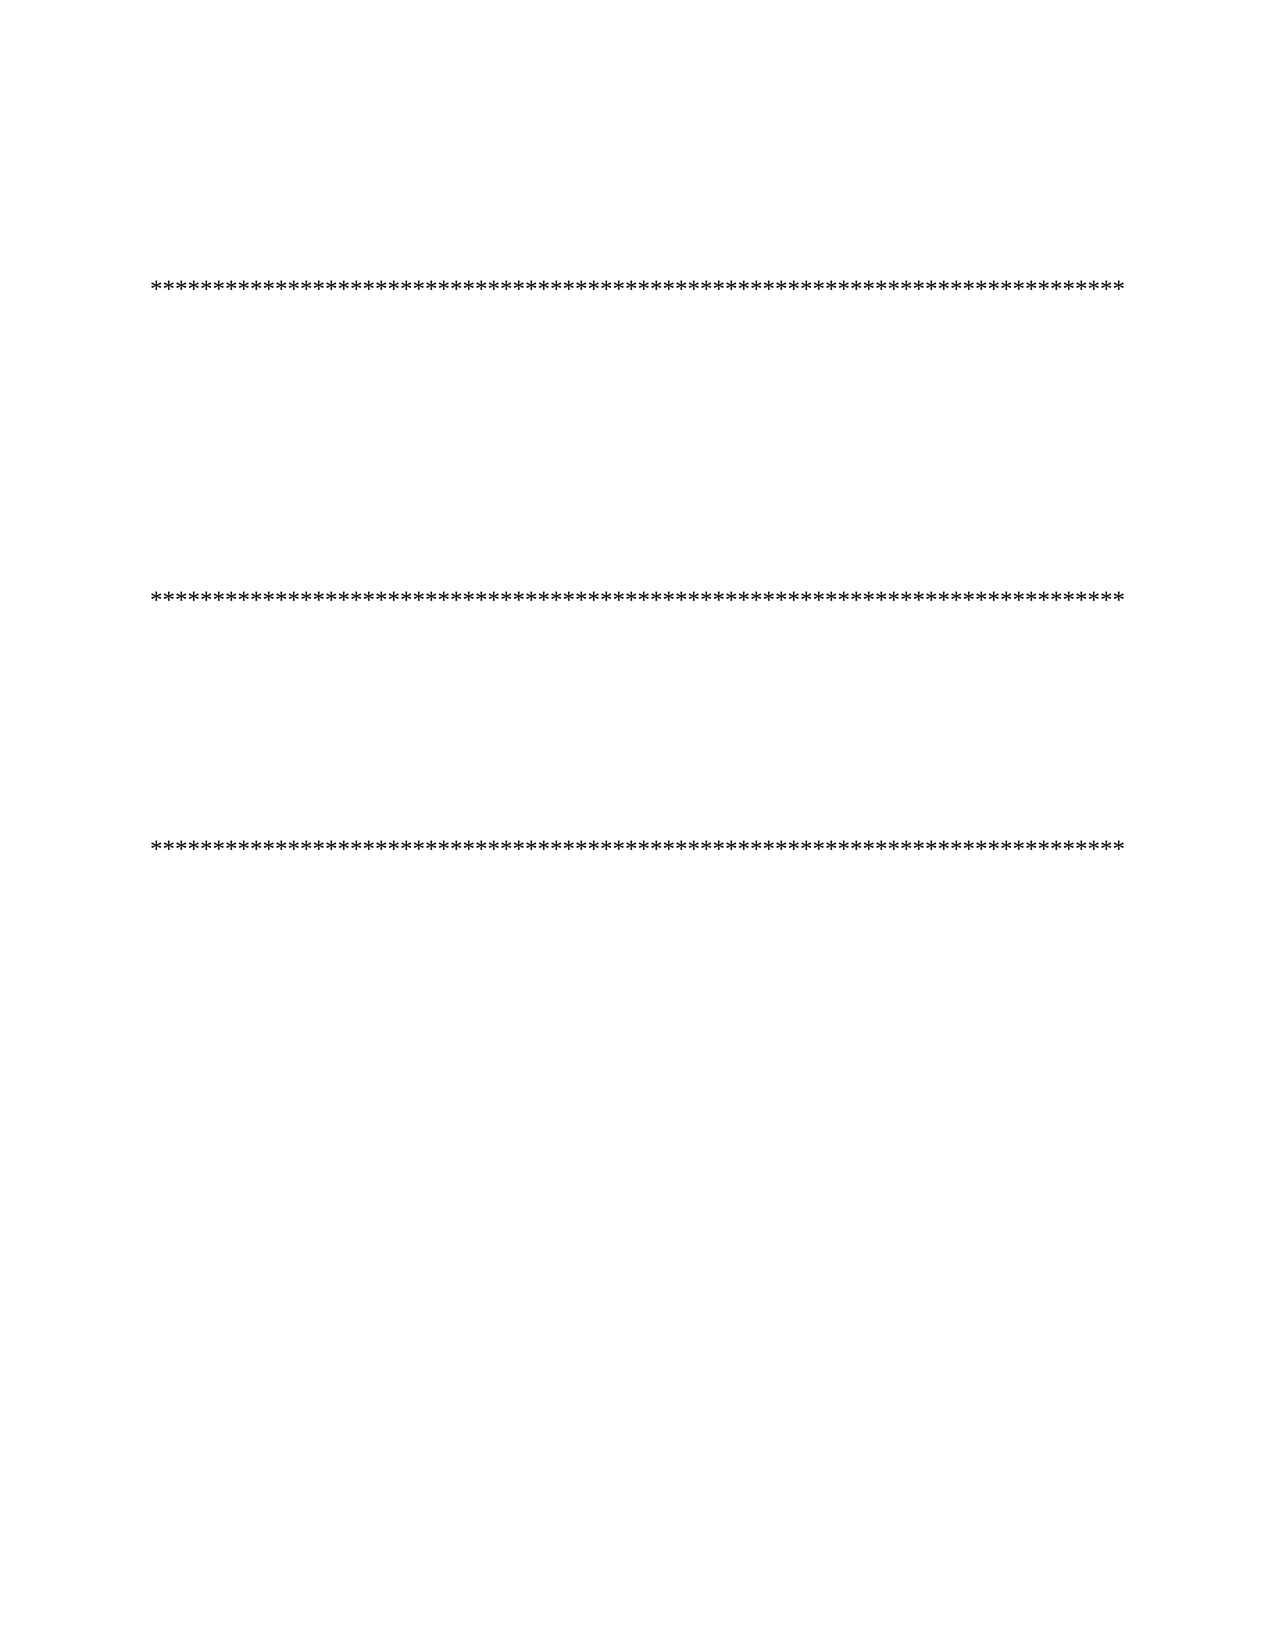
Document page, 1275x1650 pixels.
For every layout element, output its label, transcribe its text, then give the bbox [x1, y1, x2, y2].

text ****************************************************************************** [150, 585, 1125, 614]
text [150, 274, 1125, 303]
text ****************************************************************************** [150, 834, 1125, 863]
